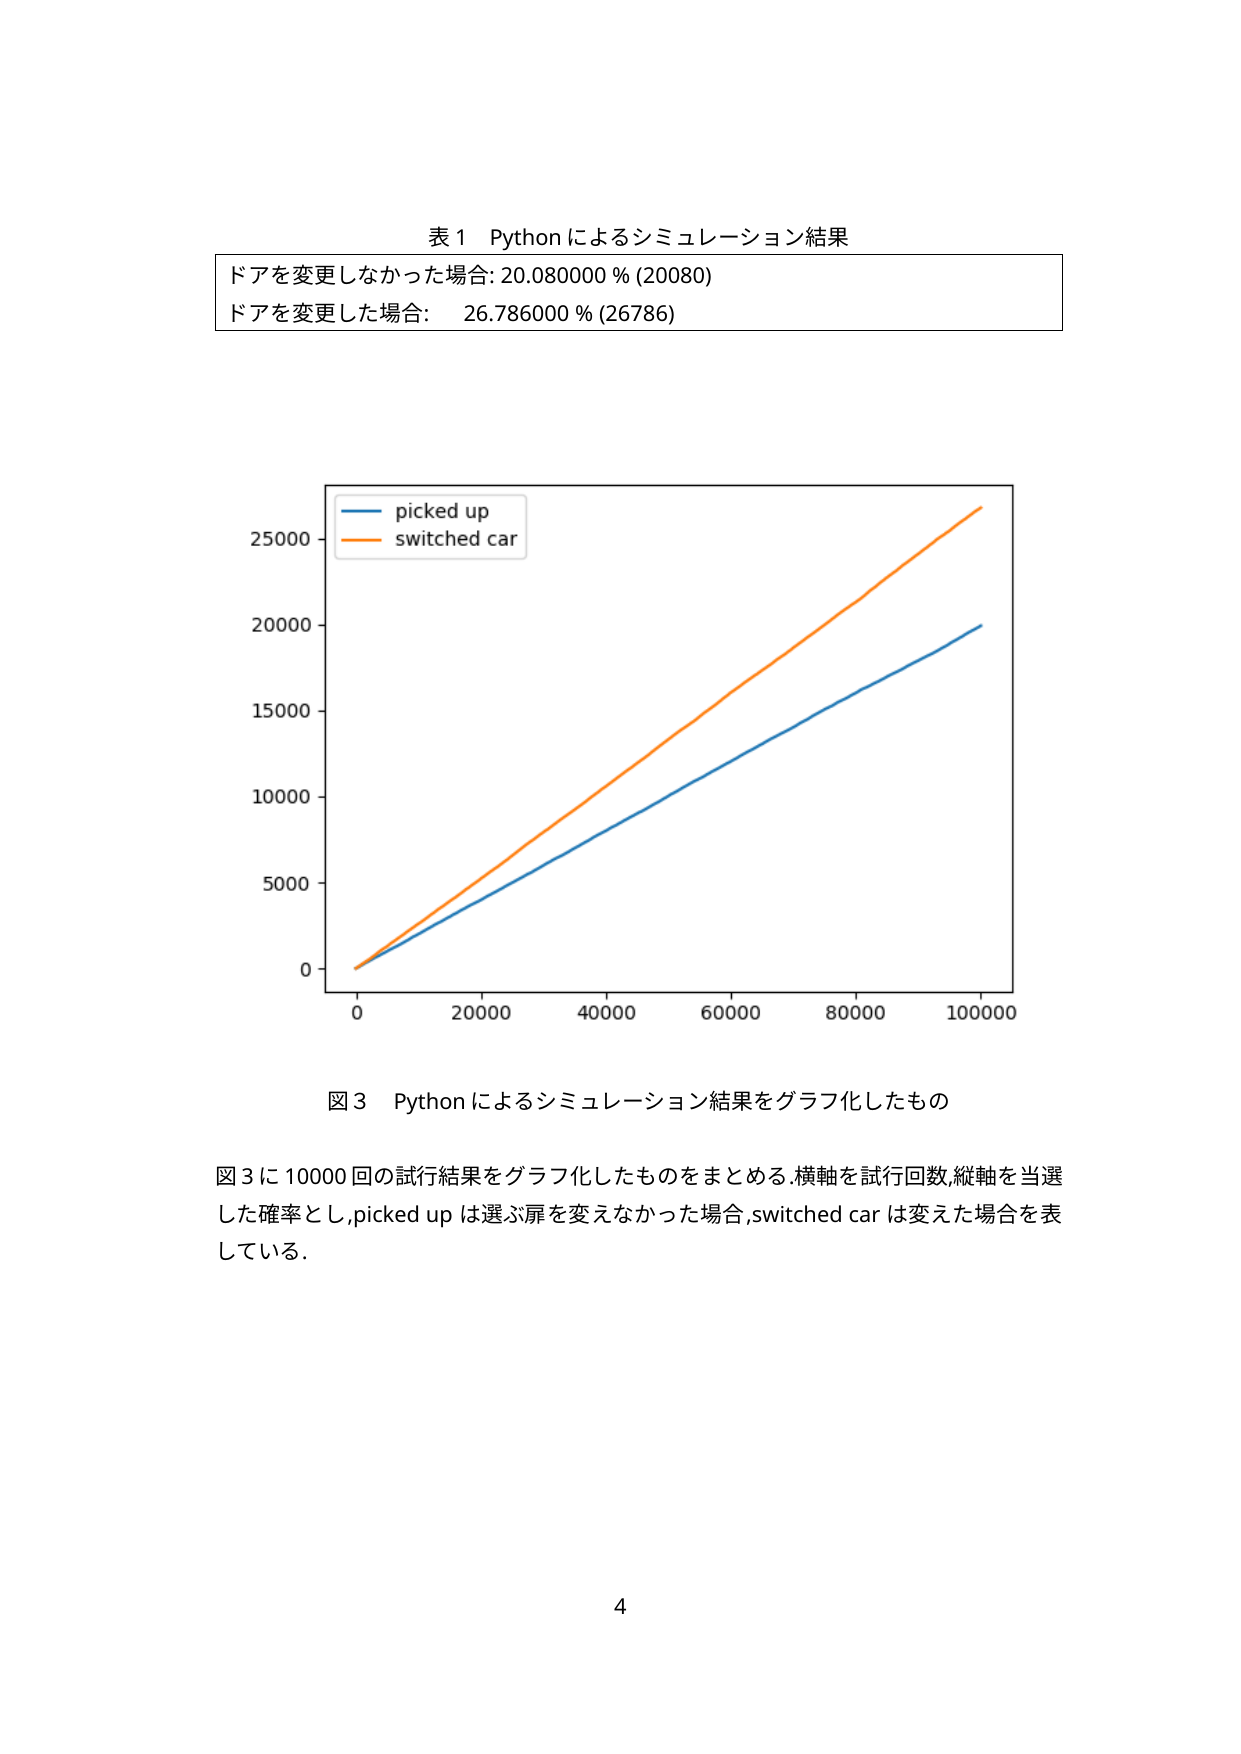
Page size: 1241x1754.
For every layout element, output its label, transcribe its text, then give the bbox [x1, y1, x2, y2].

list 図３ Pythonによるシミュレーション結果をグラフ化したもの [215, 1081, 1063, 1119]
list 表1 Pythonによるシミュレーション結果 [215, 217, 1063, 254]
table_header ドアを変更しなかった場合: 20.080000 % (20080) ドアを変更した場合: 26.786000 % (26786) [216, 255, 1062, 330]
list 図3に10000回の試行結果をグラフ化したものをまとめる.横軸を試行回数,縦軸を当選した確率とし,picked up は選ぶ扉を変えなかった場合,switched car は変えた場合を表している. [215, 1156, 1063, 1269]
picture [214, 406, 1101, 1064]
